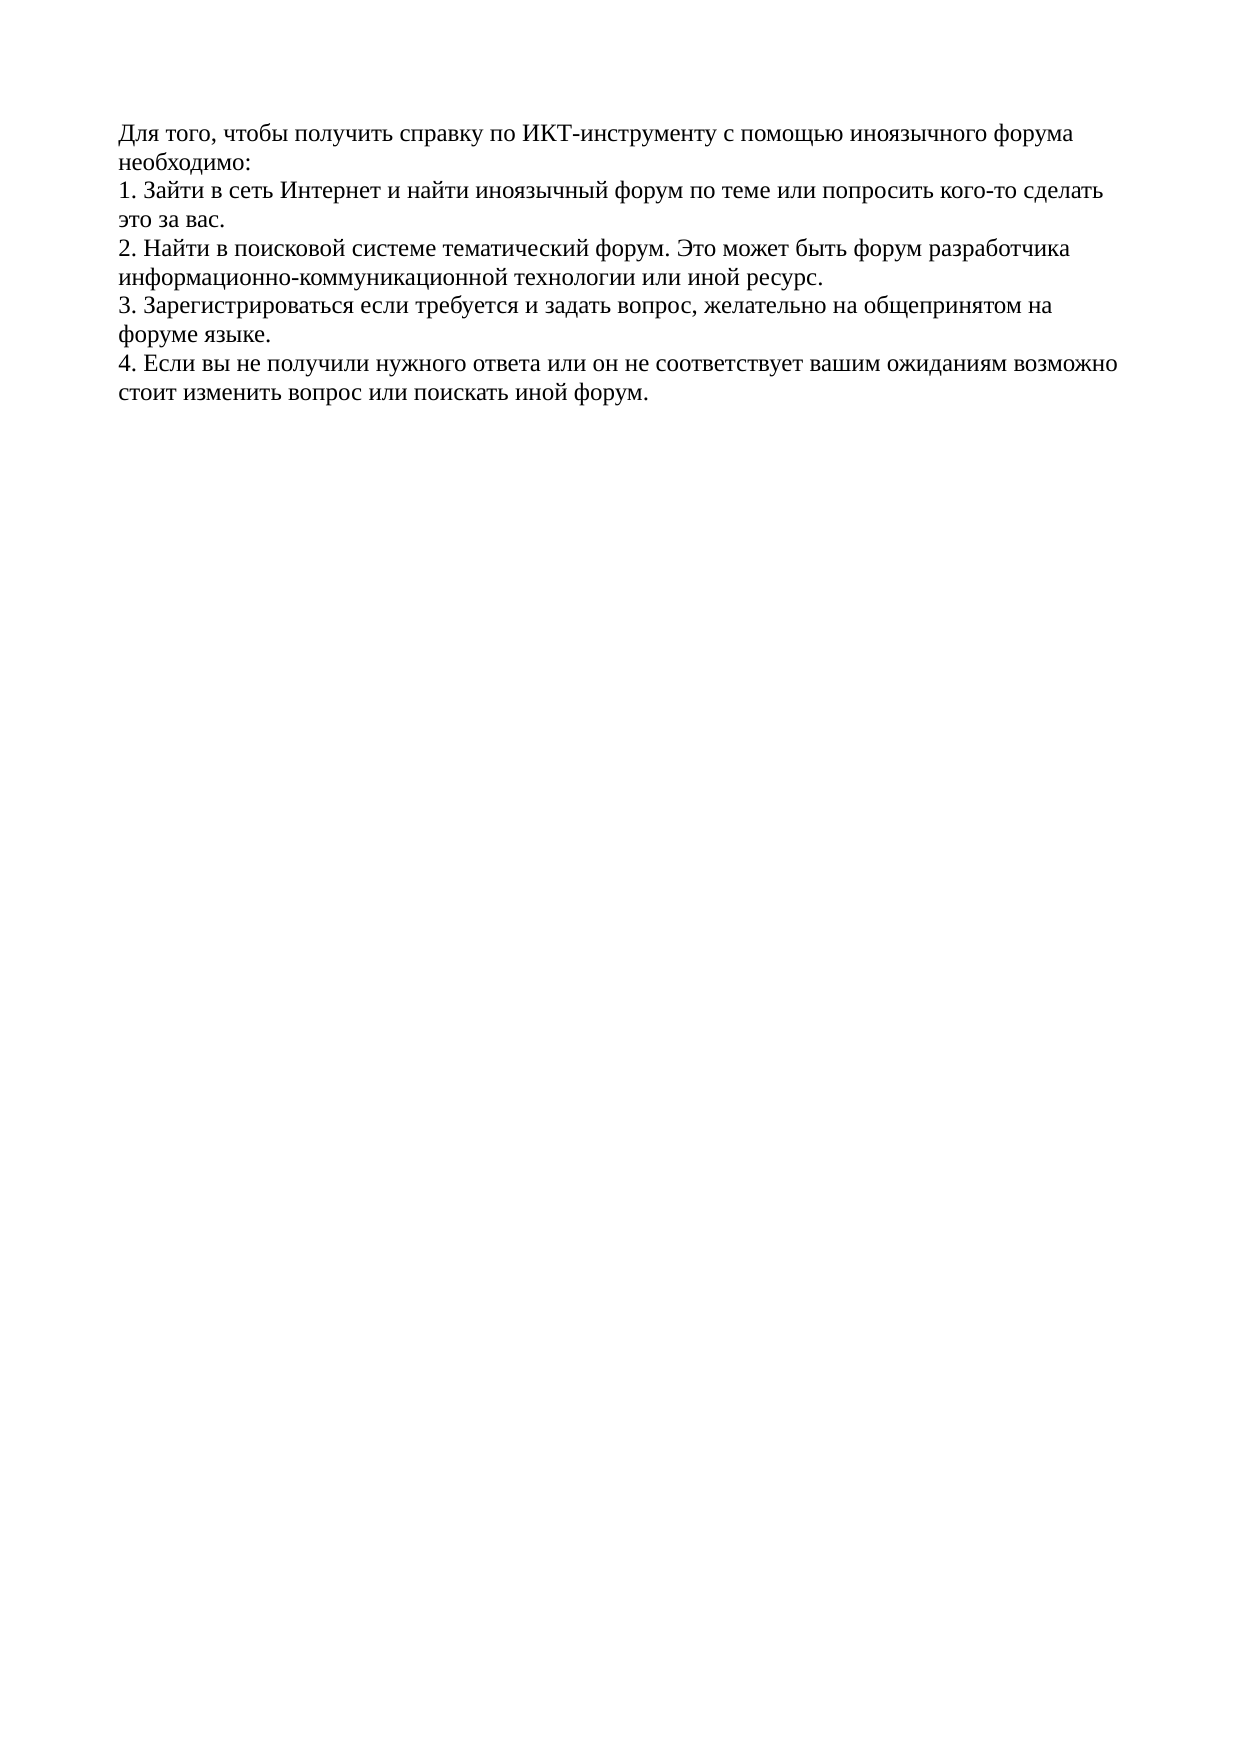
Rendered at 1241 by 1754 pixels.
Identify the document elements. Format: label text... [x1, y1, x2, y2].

text 1. Зайти в сеть Интернет и найти иноязычный форум по теме или попросить кого-то сделать это за вас. [118, 176, 1122, 233]
text 4. Если вы не получили нужного ответа или он не соответствует вашим ожиданиям возможно стоит изменить вопрос или поискать иной форум. [118, 348, 1122, 406]
text Для того, чтобы получить справку по ИКТ-инструменту с помощью иноязычного форума необходимо: [118, 118, 1122, 176]
text 3. Зарегистрироваться если требуется и задать вопрос, желательно на общепринятом на форуме языке. [118, 291, 1122, 348]
text 2. Найти в поисковой системе тематический форум. Это может быть форум разработчика информационно-коммуникационной технологии или иной ресурс. [118, 233, 1122, 291]
